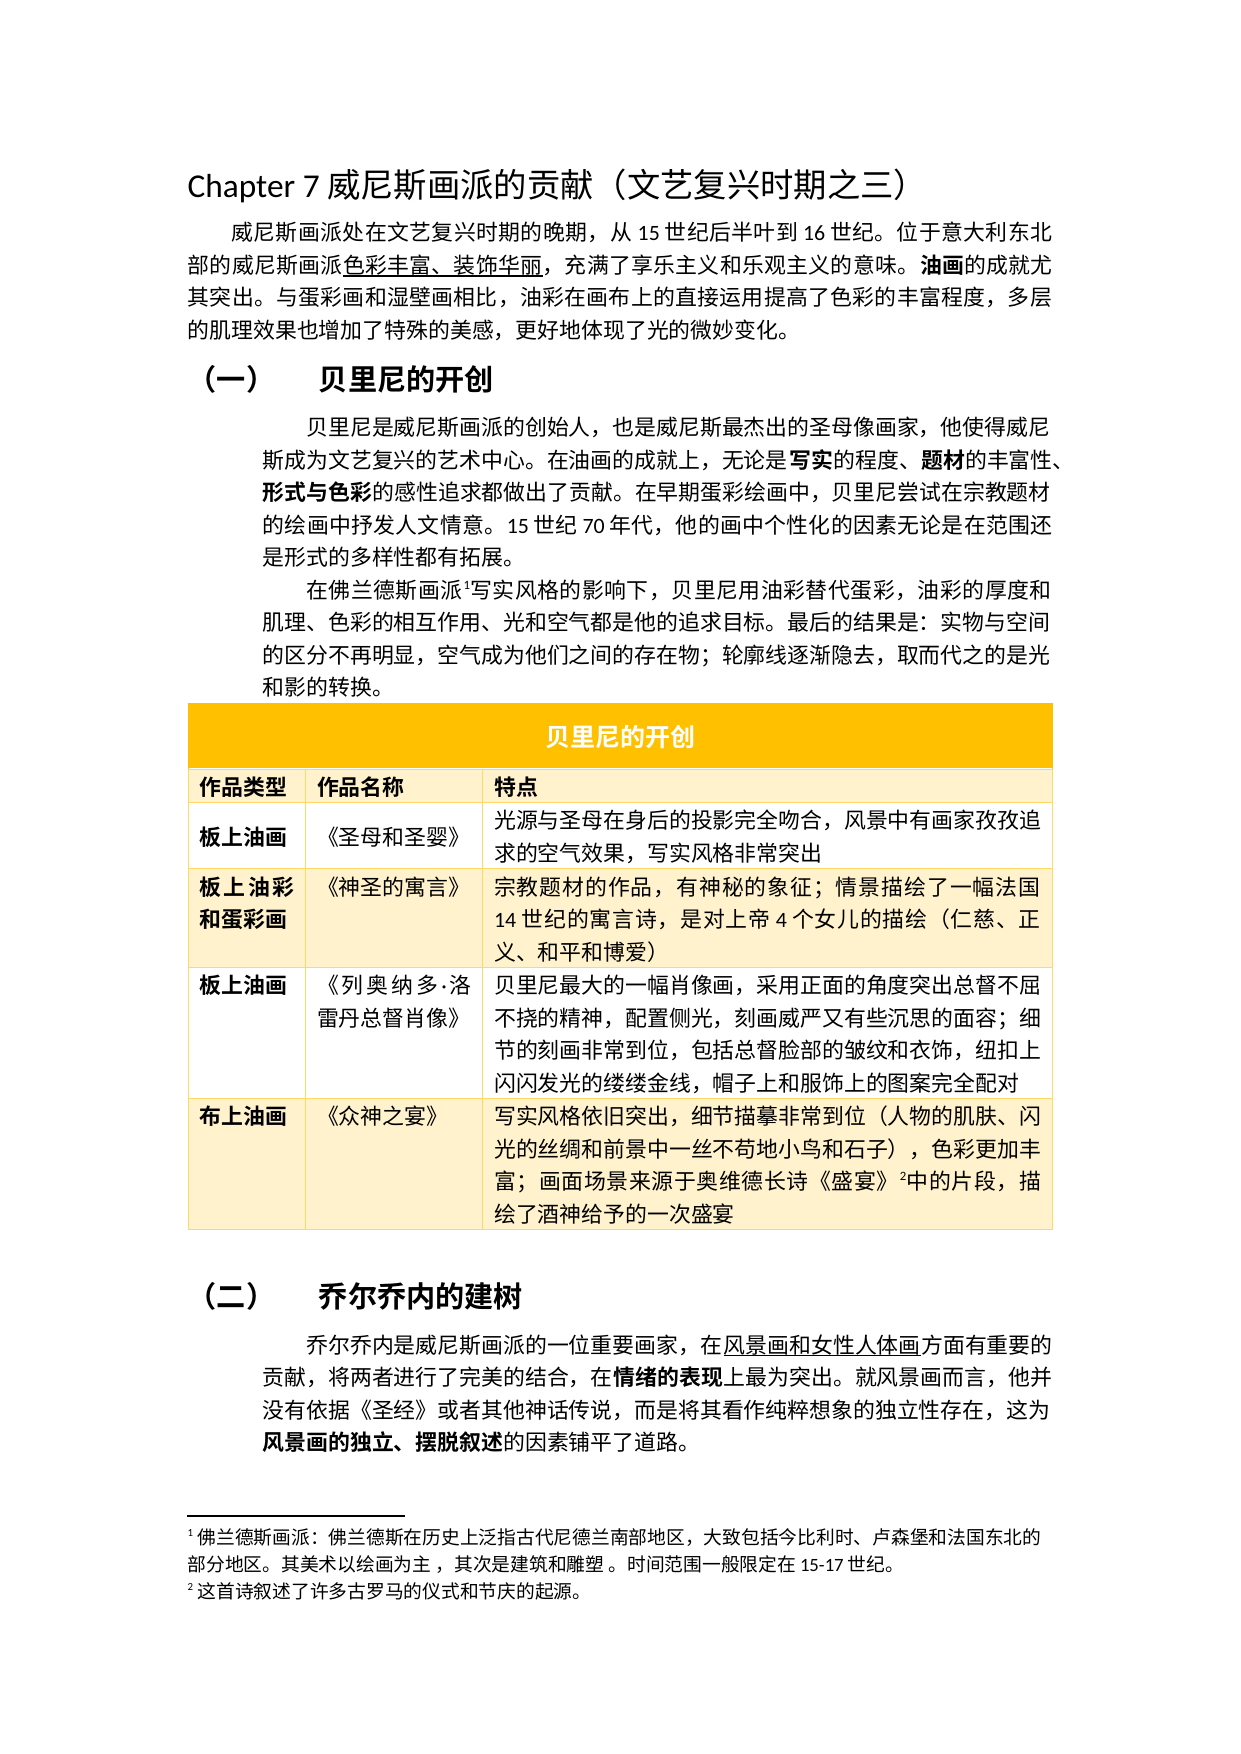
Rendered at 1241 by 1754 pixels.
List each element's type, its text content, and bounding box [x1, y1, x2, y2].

table_cell 板上油画 [189, 968, 305, 1098]
table_cell 贝里尼最大的一幅肖像画，采用正面的角度突出总督不屈不挠的精神，配置侧光，刻画威严又有些沉思的面容；细节的刻画非常到位，包括总督脸部的皱纹和衣饰，纽扣上闪闪发光的缕缕金线，帽子上和服饰上的图案完全配对 [483, 968, 1052, 1098]
table_cell 宗教题材的作品，有神秘的象征；情景描绘了一幅法国14世纪的寓言诗，是对上帝4个女儿的描绘（仁慈、正义、和平和博爱） [483, 869, 1052, 967]
list 贝里尼是威尼斯画派的创始人，也是威尼斯最杰出的圣母像画家，他使得威尼斯成为文艺复兴的艺术中心。在油画的成就上，无论是写实的程度、题材的丰富性、形式与色彩的感性追求都做出了贡献。在早期蛋彩绘画中，贝里尼尝试在宗教题材的绘画中抒发人文情意。15世纪70年代，他的画中个性化的因素无论是在范围还是形式的多样性都有拓展。 [262, 410, 1053, 572]
table_cell 特点 [483, 770, 1052, 802]
list 乔尔乔内的建树 [187, 1262, 1053, 1327]
text Chapter 7 威尼斯画派的贡献（文艺复兴时期之三） [187, 150, 1053, 215]
table_cell 《众神之宴》 [306, 1099, 482, 1229]
table_cell 布上油画 [189, 1099, 305, 1229]
table_cell 写实风格依旧突出，细节描摹非常到位（人物的肌肤、闪光的丝绸和前景中一丝不苟地小鸟和石子），色彩更加丰富；画面场景来源于奥维德长诗《盛宴》中的片段，描绘了酒神给予的一次盛宴 [483, 1099, 1052, 1229]
table_cell 板上油画 [189, 803, 305, 868]
table_cell 光源与圣母在身后的投影完全吻合，风景中有画家孜孜追求的空气效果，写实风格非常突出 [483, 803, 1052, 868]
list 乔尔乔内是威尼斯画派的一位重要画家，在风景画和女性人体画方面有重要的贡献，将两者进行了完美的结合，在情绪的表现上最为突出。就风景画而言，他并没有依据《圣经》或者其他神话传说，而是将其看作纯粹想象的独立性存在，这为风景画的独立、摆脱叙述的因素铺平了道路。 [262, 1327, 1053, 1457]
text 威尼斯画派处在文艺复兴时期的晚期，从15世纪后半叶到16世纪。位于意大利东北部的威尼斯画派色彩丰富、装饰华丽，充满了享乐主义和乐观主义的意味。油画的成就尤其突出。与蛋彩画和湿壁画相比，油彩在画布上的直接运用提高了色彩的丰富程度，多层的肌理效果也增加了特殊的美感，更好地体现了光的微妙变化。 [187, 215, 1053, 345]
table_cell 作品类型 [189, 770, 305, 802]
table_cell 作品名称 [306, 770, 482, 802]
table_cell 《神圣的寓言》 [306, 869, 482, 967]
table_cell 《列奥纳多·洛雷丹总督肖像》 [306, 968, 482, 1098]
table_cell 板上油彩和蛋彩画 [189, 869, 305, 967]
list 贝里尼的开创 [187, 345, 1053, 410]
table_header 贝里尼的开创 [189, 704, 1052, 768]
list 在佛兰德斯画派写实风格的影响下，贝里尼用油彩替代蛋彩，油彩的厚度和肌理、色彩的相互作用、光和空气都是他的追求目标。最后的结果是：实物与空间的区分不再明显，空气成为他们之间的存在物；轮廓线逐渐隐去，取而代之的是光和影的转换。 [262, 572, 1053, 702]
table_cell 《圣母和圣婴》 [306, 803, 482, 868]
